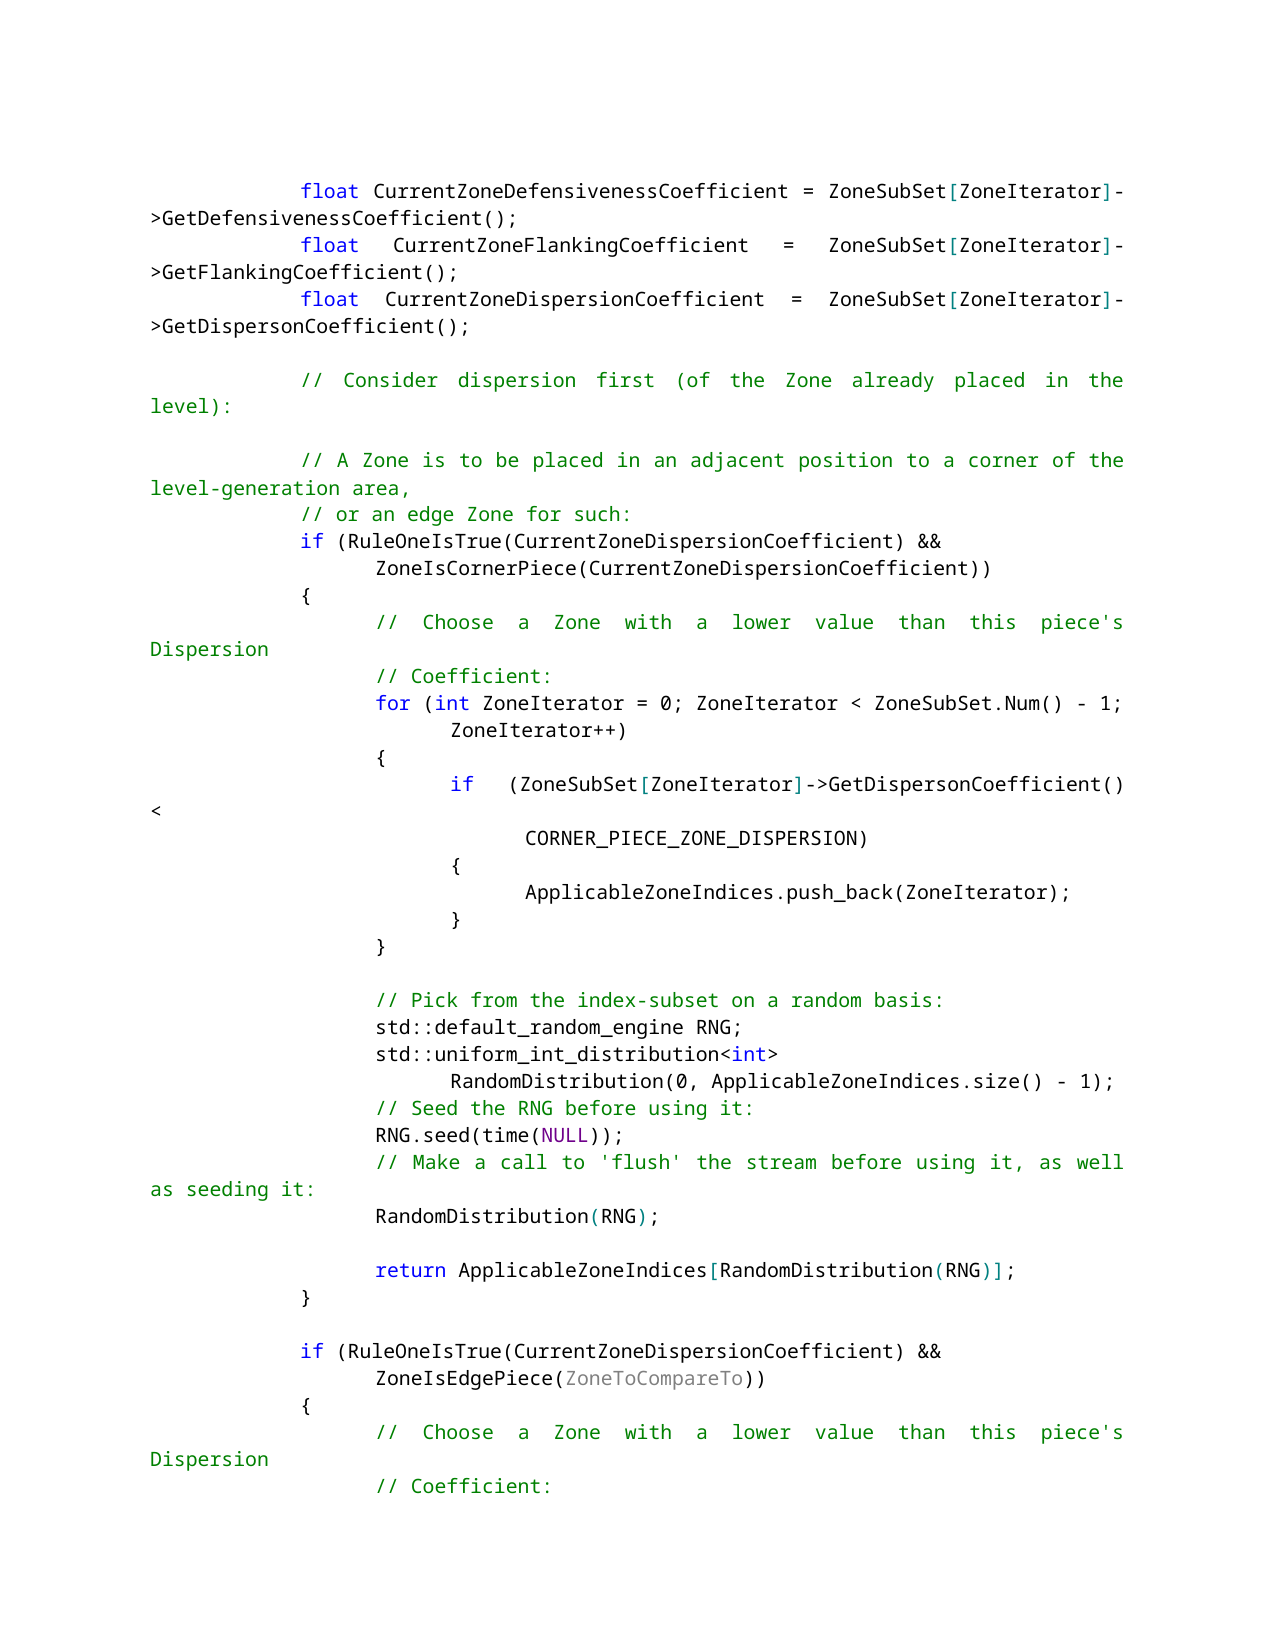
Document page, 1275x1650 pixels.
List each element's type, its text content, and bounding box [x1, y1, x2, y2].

text if (RuleOneIsTrue(CurrentZoneDispersionCoefficient) && [150, 528, 1125, 555]
text RandomDistribution(0, ApplicableZoneIndices.size() - 1); [150, 1067, 1125, 1094]
text } [150, 905, 1125, 932]
text for (int ZoneIterator = 0; ZoneIterator < ZoneSubSet.Num() - 1; [150, 689, 1125, 717]
text if (RuleOneIsTrue(CurrentZoneDispersionCoefficient) && [150, 1337, 1125, 1364]
text // Choose a Zone with a lower value than this piece's Dispersion [150, 1418, 1125, 1472]
text { [150, 851, 1125, 878]
text ZoneIsEdgePiece(ZoneToCompareTo)) [150, 1364, 1125, 1391]
text float CurrentZoneFlankingCoefficient = ZoneSubSet[ZoneIterator]->GetFlankingCoefficient(); [150, 231, 1125, 285]
text if (ZoneSubSet[ZoneIterator]->GetDispersonCoefficient() < [150, 771, 1125, 824]
text // or an edge Zone for such: [150, 501, 1125, 528]
text ZoneIsCornerPiece(CurrentZoneDispersionCoefficient)) [150, 555, 1125, 582]
text { [150, 582, 1125, 609]
text // Make a call to 'flush' the stream before using it, as well as seeding it: [150, 1148, 1125, 1202]
text return ApplicableZoneIndices[RandomDistribution(RNG)]; [150, 1256, 1125, 1283]
text std::default_random_engine RNG; [150, 1013, 1125, 1040]
text // Coefficient: [150, 663, 1125, 689]
text float CurrentZoneDispersionCoefficient = ZoneSubSet[ZoneIterator]->GetDispersonCoefficient(); [150, 285, 1125, 339]
text // Choose a Zone with a lower value than this piece's Dispersion [150, 609, 1125, 663]
text { [150, 1391, 1125, 1418]
text } [150, 1283, 1125, 1310]
text // Pick from the index-subset on a random basis: [150, 986, 1125, 1013]
text CORNER_PIECE_ZONE_DISPERSION) [150, 824, 1125, 851]
text // Consider dispersion first (of the Zone already placed in the level): [150, 366, 1125, 420]
text RNG.seed(time(NULL)); [150, 1121, 1125, 1148]
text ApplicableZoneIndices.push_back(ZoneIterator); [150, 878, 1125, 905]
text float CurrentZoneDefensivenessCoefficient = ZoneSubSet[ZoneIterator]->GetDefensivenessCoefficient(); [150, 177, 1125, 231]
text } [150, 932, 1125, 959]
text { [150, 743, 1125, 771]
text // Seed the RNG before using it: [150, 1094, 1125, 1121]
text std::uniform_int_distribution<int> [150, 1040, 1125, 1067]
text // A Zone is to be placed in an adjacent position to a corner of the level-generation area, [150, 447, 1125, 501]
text // Coefficient: [150, 1472, 1125, 1499]
text ZoneIterator++) [150, 717, 1125, 743]
text RandomDistribution(RNG); [150, 1202, 1125, 1229]
